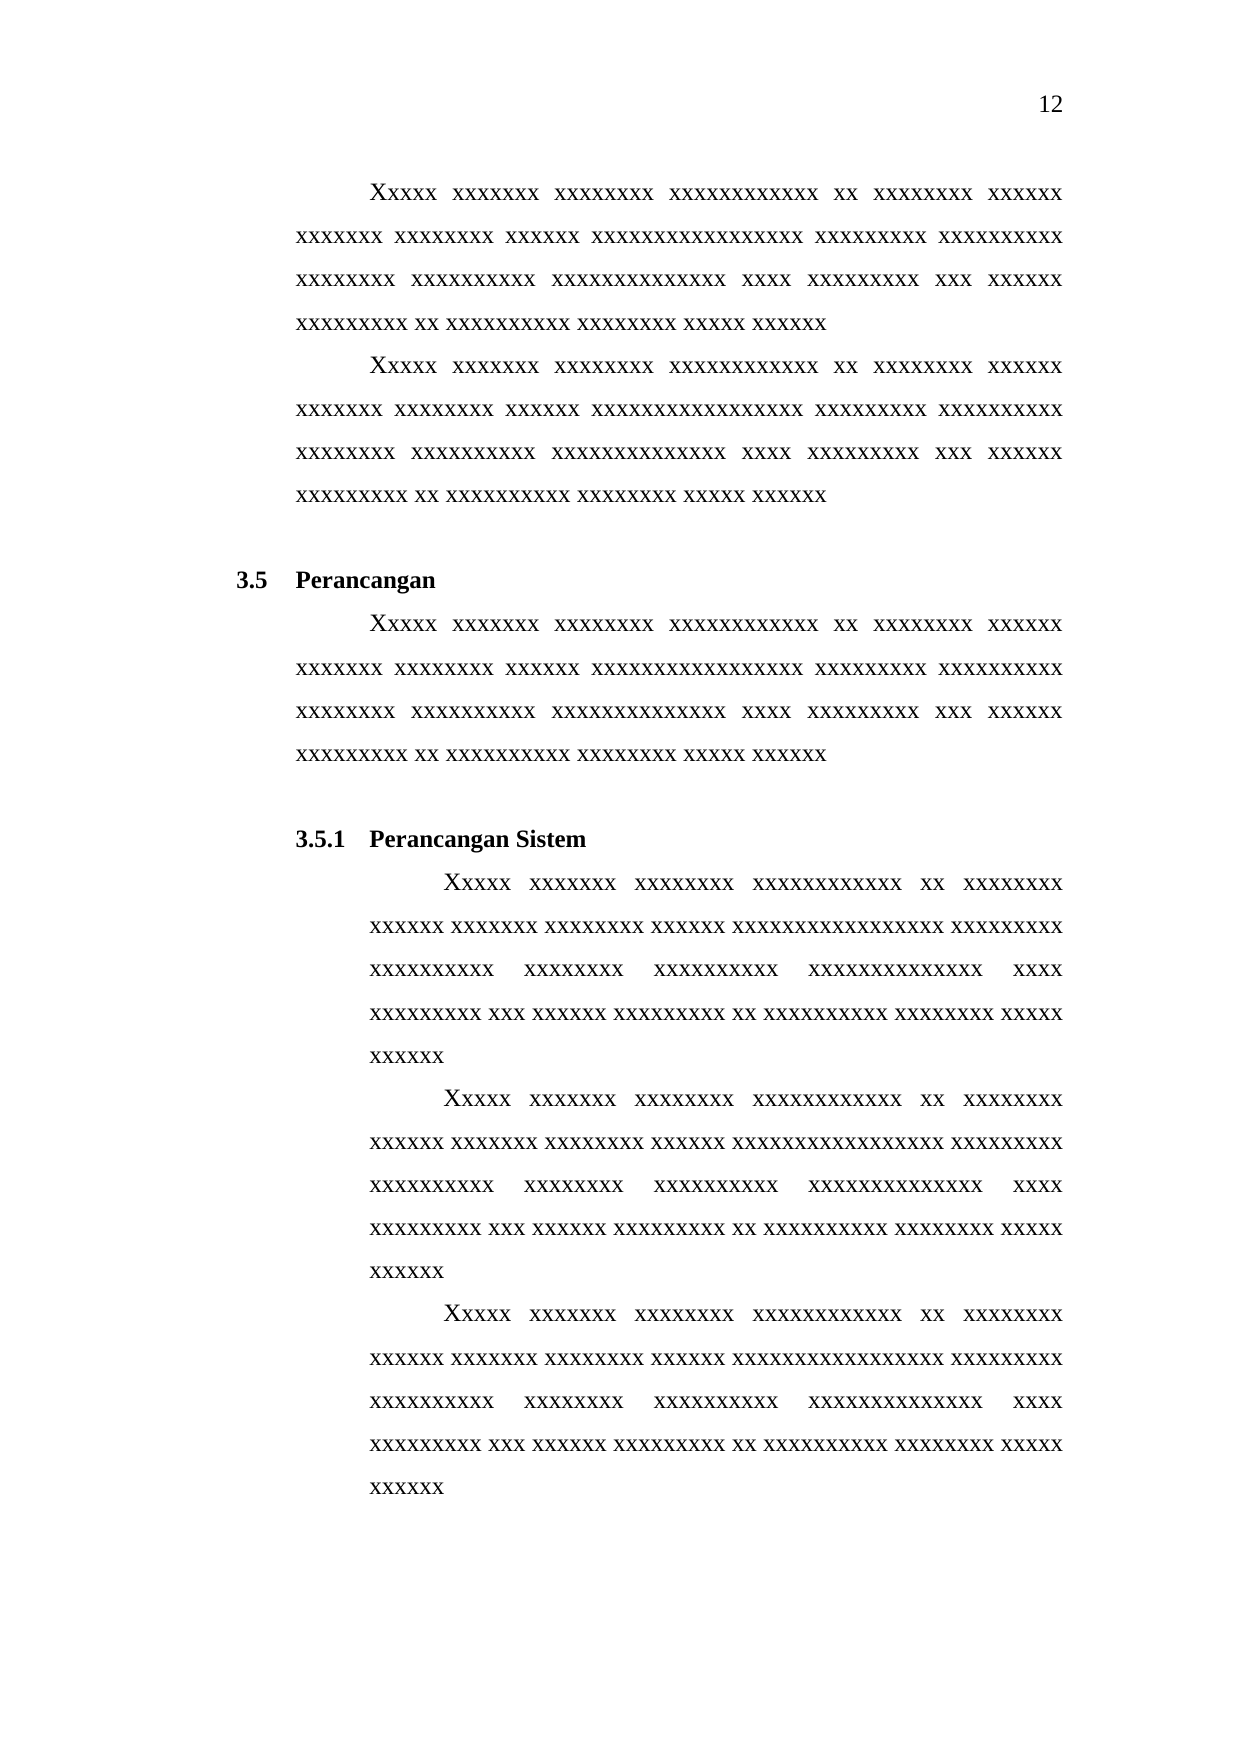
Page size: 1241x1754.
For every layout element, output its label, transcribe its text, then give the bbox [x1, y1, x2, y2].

subtitle Perancangan [236, 565, 1063, 594]
subtitle Perancangan Sistem [295, 824, 1063, 853]
